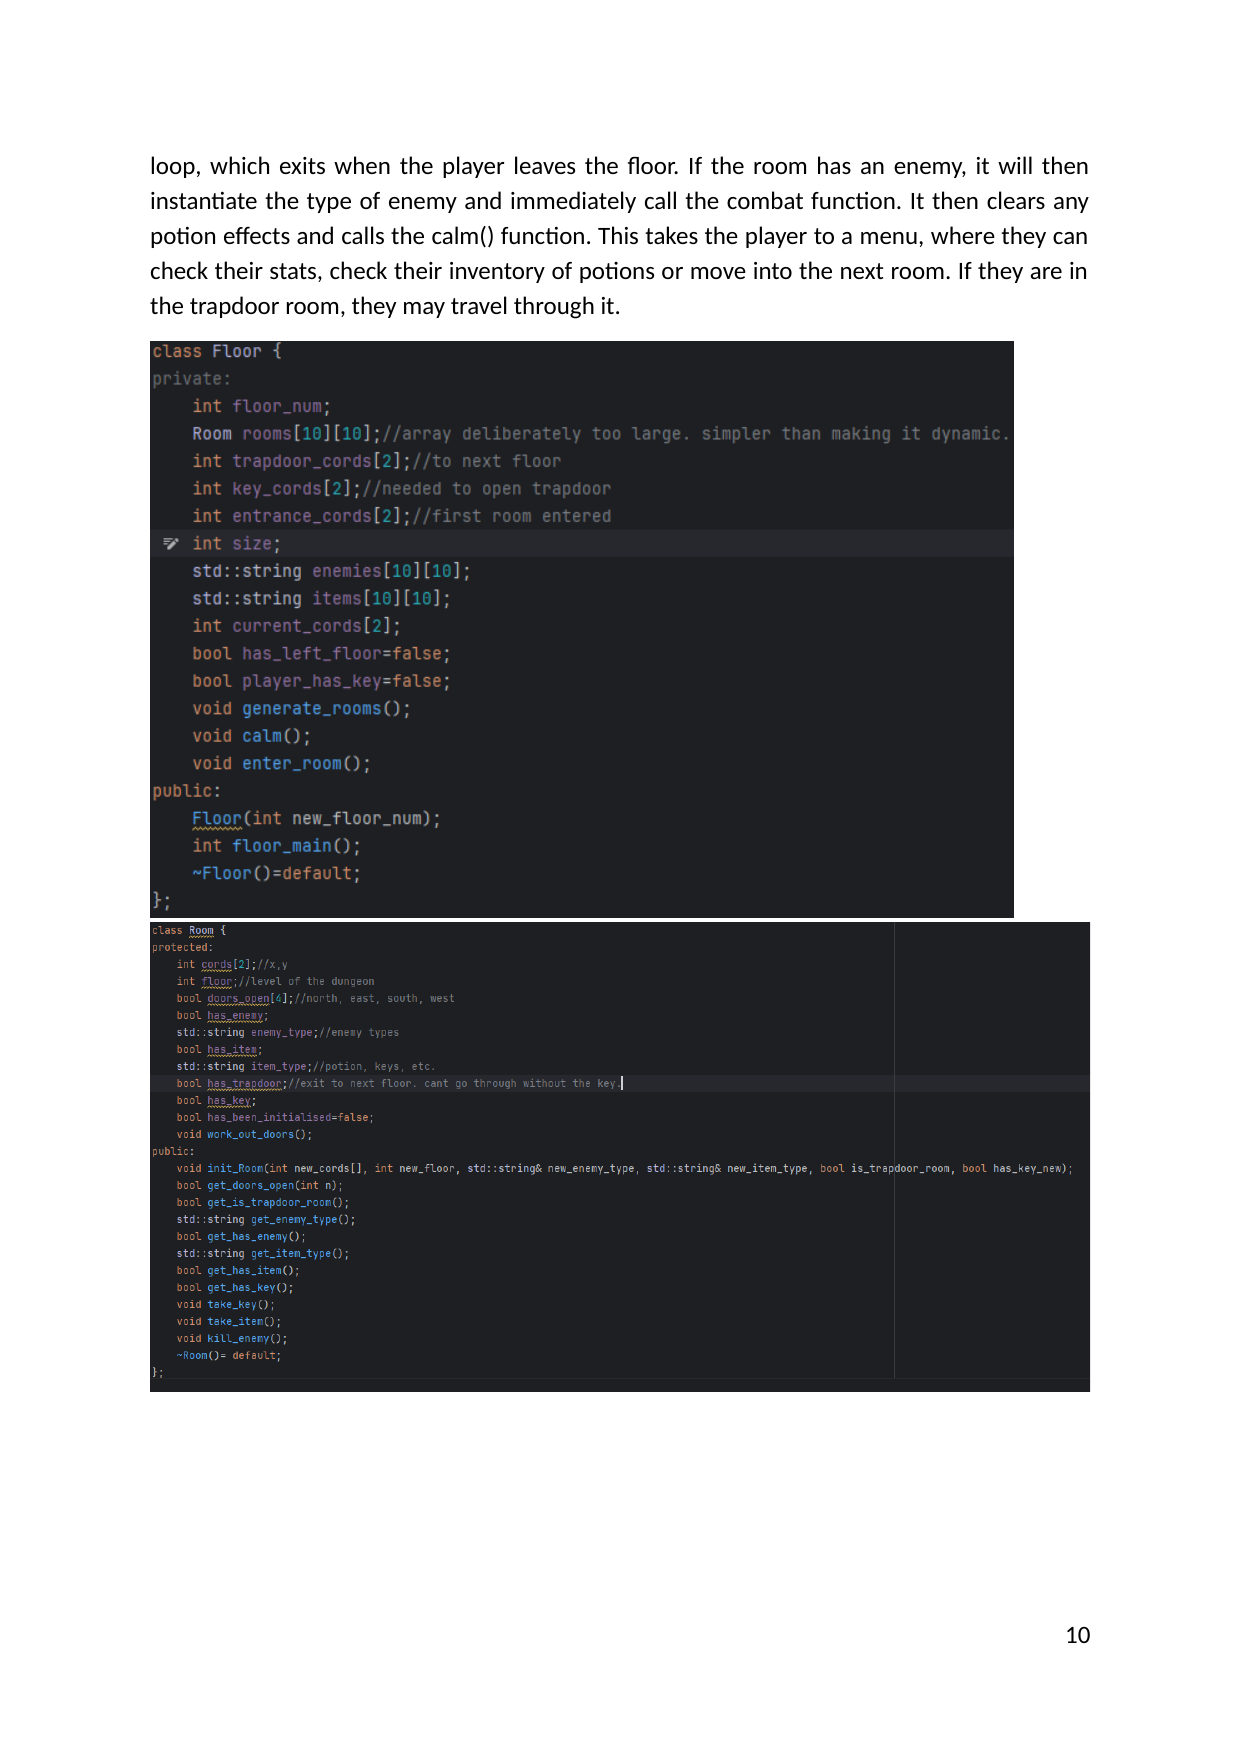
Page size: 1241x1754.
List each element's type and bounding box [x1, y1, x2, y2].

text [150, 150, 1090, 321]
picture [150, 922, 1091, 1392]
picture [150, 341, 1014, 918]
